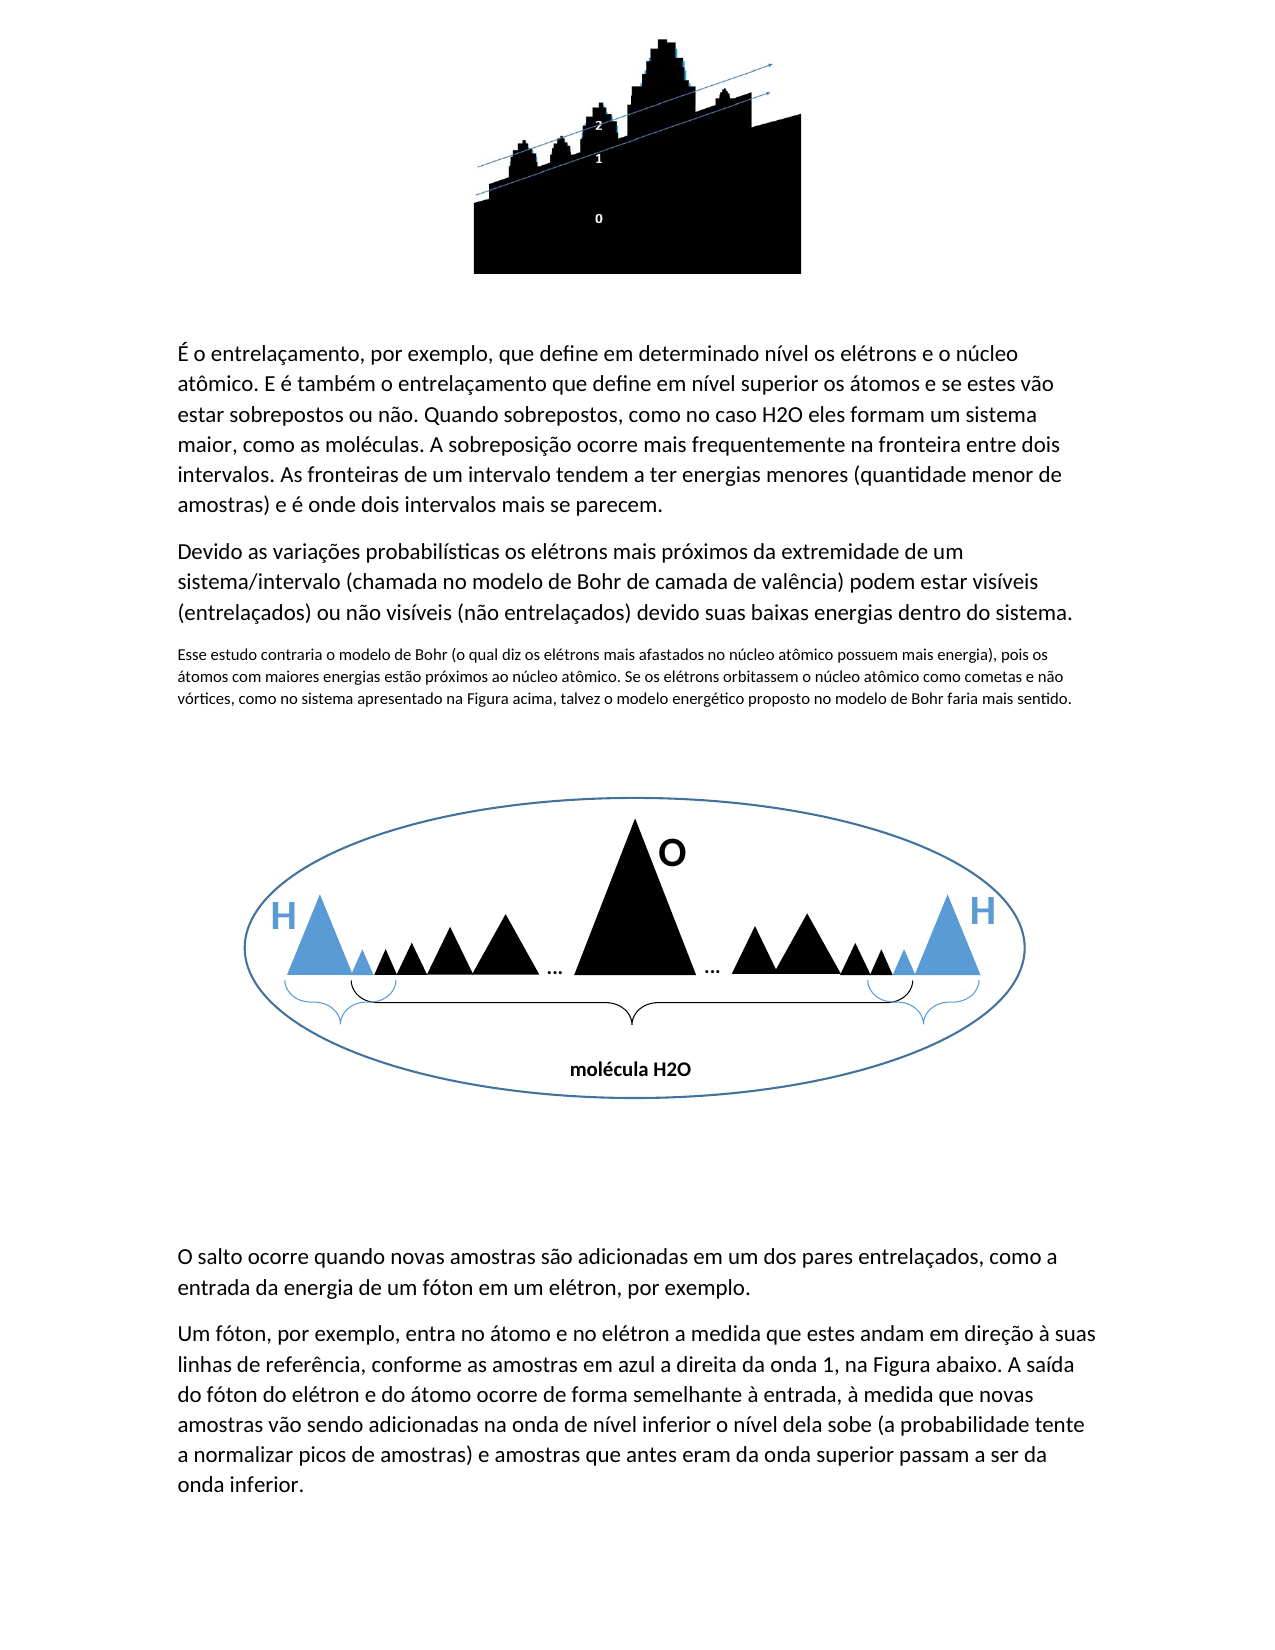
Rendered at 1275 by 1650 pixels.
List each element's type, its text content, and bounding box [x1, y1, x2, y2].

text Devido as variações probabilísticas os elétrons mais próximos da extremidade de um sistema/intervalo (chamada no modelo de Bohr de camada de valência) podem estar visíveis (entrelaçados) ou não visíveis (não entrelaçados) devido suas baixas energias dentro do sistema. [177, 537, 1098, 626]
text O salto ocorre quando novas amostras são adicionadas em um dos pares entrelaçados, como a entrada da energia de um fóton em um elétron, por exemplo. [177, 1242, 1098, 1301]
text Esse estudo contraria o modelo de Bohr (o qual diz os elétrons mais afastados no núcleo atômico possuem mais energia), pois os átomos com maiores energias estão próximos ao núcleo atômico. Se os elétrons orbitassem o núcleo atômico como cometas e não vórtices, como no sistema apresentado na Figura acima, talvez o modelo energético proposto no modelo de Bohr faria mais sentido. [177, 644, 1098, 709]
picture [473, 37, 802, 274]
text É o entrelaçamento, por exemplo, que define em determinado nível os elétrons e o núcleo atômico. E é também o entrelaçamento que define em nível superior os átomos e se estes vão estar sobrepostos ou não. Quando sobrepostos, como no caso H2O eles formam um sistema maior, como as moléculas. A sobreposição ocorre mais frequentemente na fronteira entre dois intervalos. As fronteiras de um intervalo tendem a ter energias menores (quantidade menor de amostras) e é onde dois intervalos mais se parecem. [177, 339, 1098, 518]
text Um fóton, por exemplo, entra no átomo e no elétron a medida que estes andam em direção à suas linhas de referência, conforme as amostras em azul a direita da onda 1, na Figura abaixo. A saída do fóton do elétron e do átomo ocorre de forma semelhante à entrada, à medida que novas amostras vão sendo adicionadas na onda de nível inferior o nível dela sobe (a probabilidade tente a normalizar picos de amostras) e amostras que antes eram da onda superior passam a ser da onda inferior. [177, 1319, 1098, 1499]
